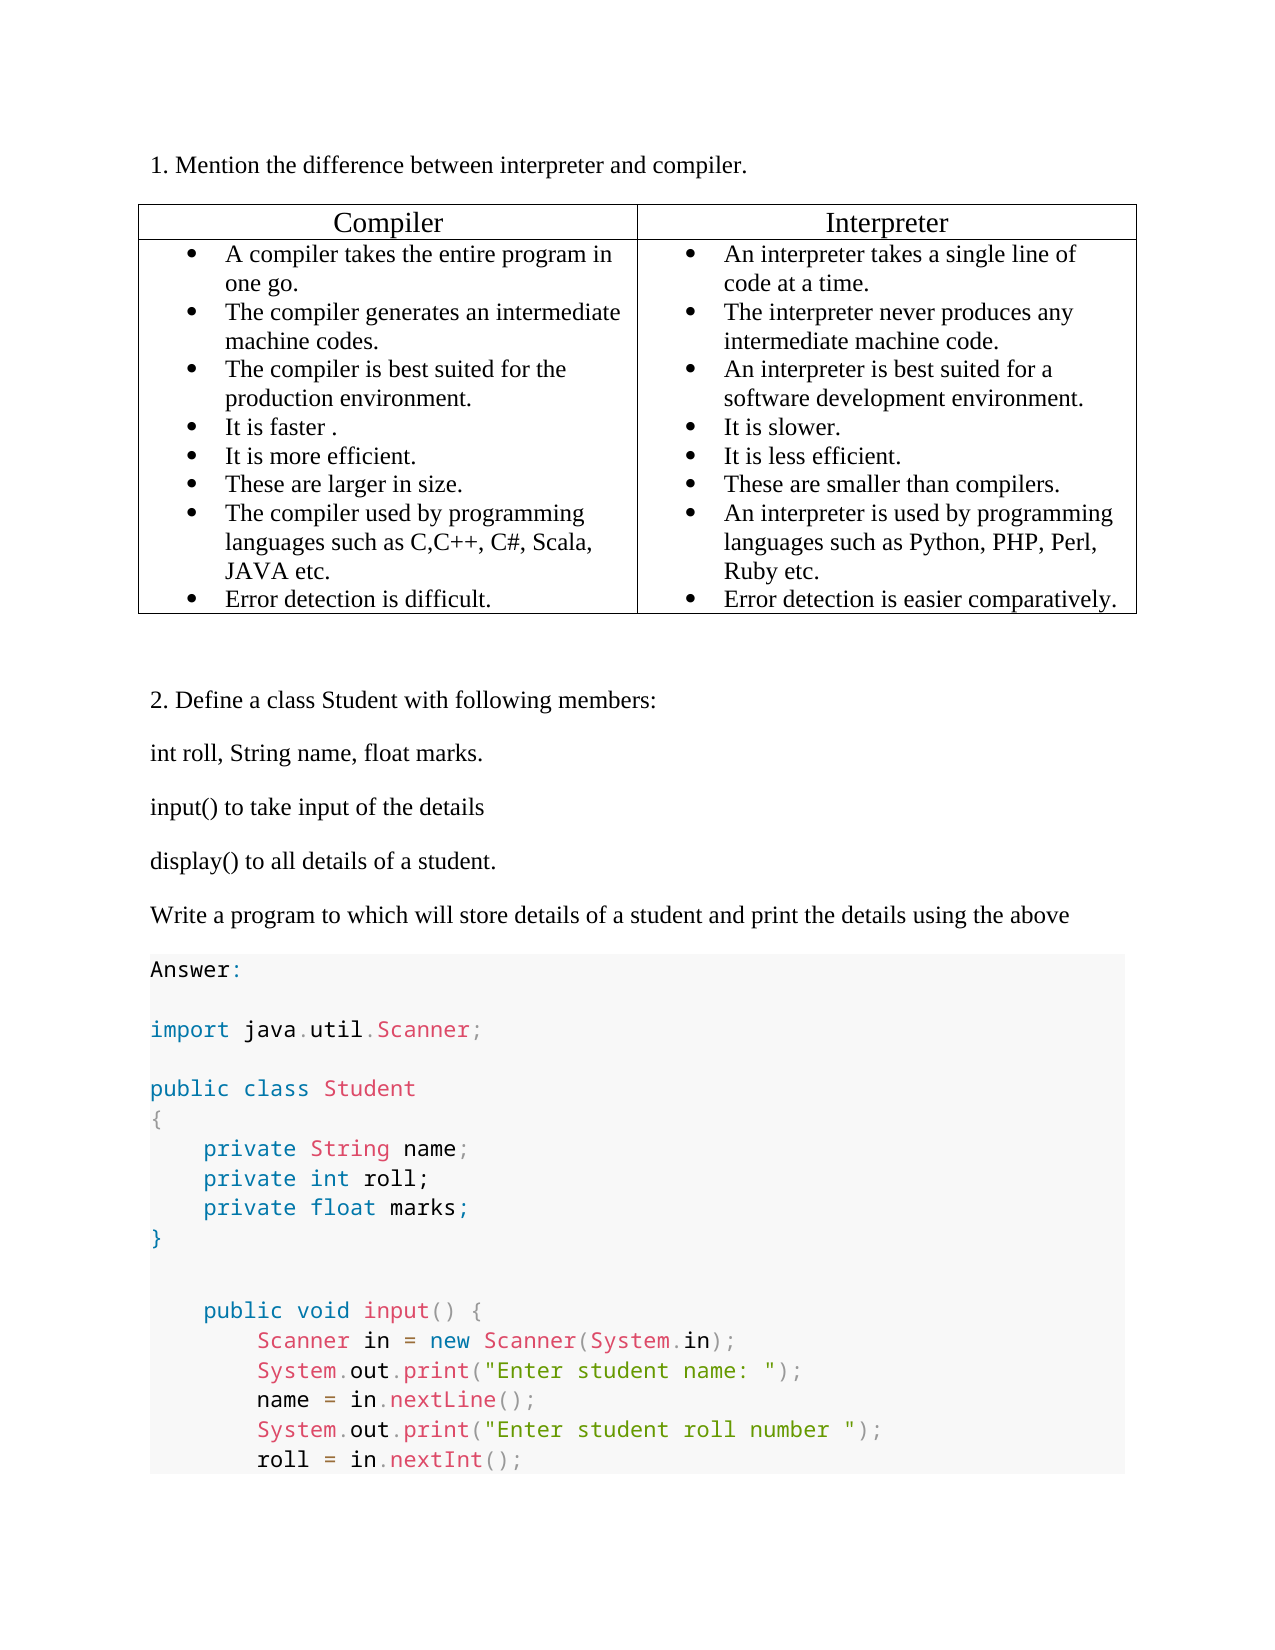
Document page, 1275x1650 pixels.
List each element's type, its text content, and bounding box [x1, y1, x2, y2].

text { [150, 1103, 1125, 1133]
text private int roll; [150, 1162, 1125, 1192]
text Scanner in = new Scanner(System.in); [150, 1325, 1125, 1354]
text roll = in.nextInt(); [150, 1444, 1125, 1474]
text System.out.print("Enter student name: "); [150, 1354, 1125, 1384]
text private String name; [150, 1133, 1125, 1162]
table_header Compiler [139, 205, 637, 238]
text import java.util.Scanner; [150, 1013, 1125, 1043]
text 1. Mention the difference between interpreter and compiler. [150, 150, 1125, 179]
text System.out.print("Enter student roll number "); [150, 1414, 1125, 1444]
text Write a program to which will store details of a student and print the details using the above [150, 900, 1125, 929]
table_cell A compiler takes the entire program in one go. The compiler generates an intermediate machine codes. The compiler is best suited for the production environment. It is faster . It is more efficient. These are larger in size. The compiler used by programming languages such as C,C++, C#, Scala, JAVA etc. Error detection is difficult. [139, 240, 637, 613]
text private float marks; [150, 1192, 1125, 1222]
text input() to take input of the details [150, 792, 1125, 821]
text } [150, 1222, 1125, 1252]
text name = in.nextLine(); [150, 1384, 1125, 1414]
text int roll, String name, float marks. [150, 738, 1125, 767]
table_cell An interpreter takes a single line of code at a time. The interpreter never produces any intermediate machine code. An interpreter is best suited for a software development environment. It is slower. It is less efficient. These are smaller than compilers. An interpreter is used by programming languages such as Python, PHP, Perl, Ruby etc. Error detection is easier comparatively. [638, 240, 1136, 613]
text Answer: [150, 954, 1125, 984]
table_header Interpreter [638, 205, 1136, 238]
text public class Student [150, 1073, 1125, 1103]
text 2. Define a class Student with following members: [150, 685, 1125, 713]
text display() to all details of a student. [150, 846, 1125, 875]
text public void input() { [150, 1295, 1125, 1325]
